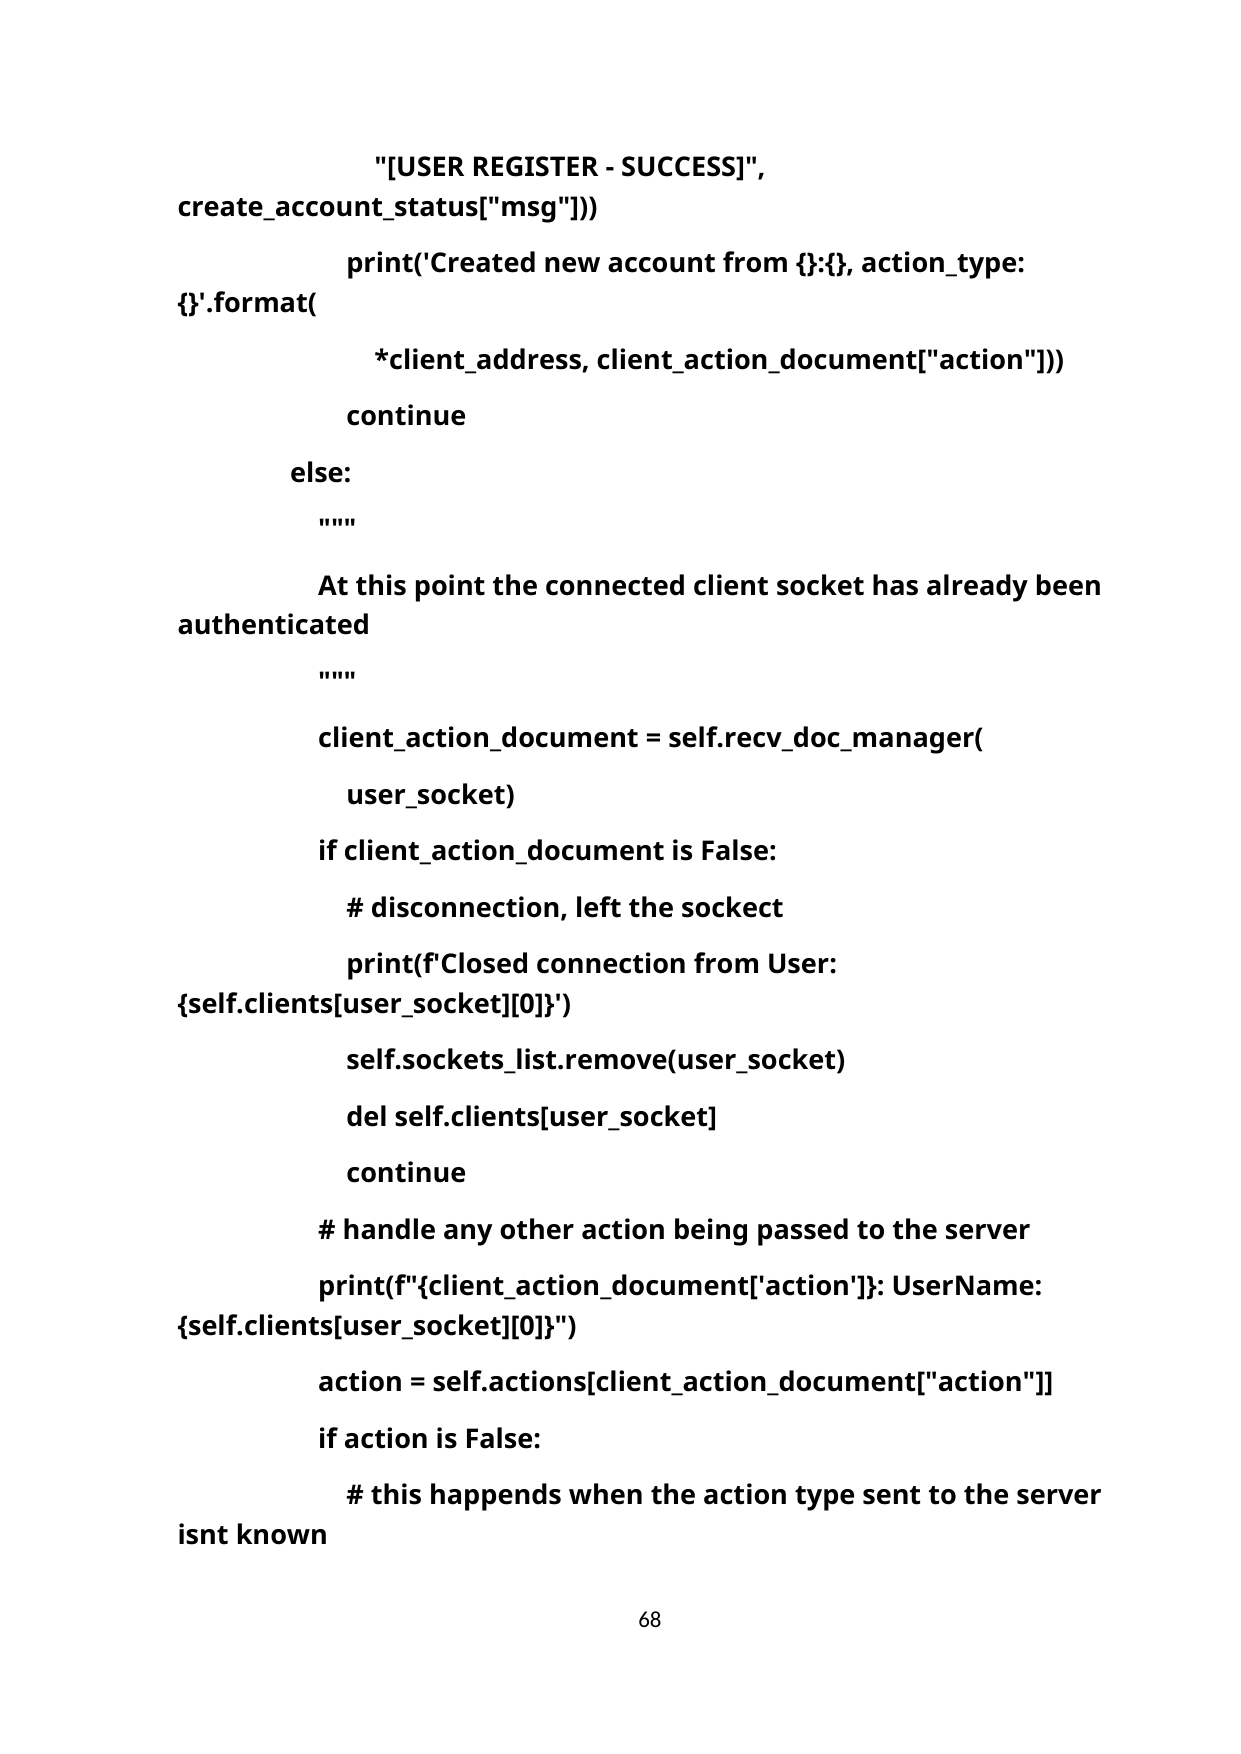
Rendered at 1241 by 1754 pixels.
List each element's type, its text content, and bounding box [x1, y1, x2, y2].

text """ [177, 509, 1122, 546]
text self.sockets_list.remove(user_socket) [177, 1041, 1122, 1078]
text user_socket) [177, 775, 1122, 812]
text # this happends when the action type sent to the server isnt known [177, 1476, 1122, 1552]
text """ [177, 662, 1122, 699]
text continue [177, 1154, 1122, 1191]
text continue [177, 397, 1122, 433]
text del self.clients[user_socket] [177, 1097, 1122, 1134]
text action = self.actions[client_action_document["action"]] [177, 1363, 1122, 1400]
text print(f"{client_action_document['action']}: UserName: {self.clients[user_socket][0]}") [177, 1267, 1122, 1343]
text "[USER REGISTER - SUCCESS]", create_account_status["msg"])) [177, 148, 1122, 224]
text print('Created new account from {}:{}, action_type: {}'.format( [177, 244, 1122, 321]
text # handle any other action being passed to the server [177, 1210, 1122, 1247]
text *client_address, client_action_document["action"])) [177, 340, 1122, 377]
text print(f'Closed connection from User:{self.clients[user_socket][0]}') [177, 944, 1122, 1021]
text client_action_document = self.recv_doc_manager( [177, 719, 1122, 756]
text else: [177, 453, 1122, 490]
text At this point the connected client socket has already been authenticated [177, 566, 1122, 643]
text if client_action_document is False: [177, 832, 1122, 868]
text if action is False: [177, 1419, 1122, 1456]
text # disconnection, left the sockect [177, 888, 1122, 925]
